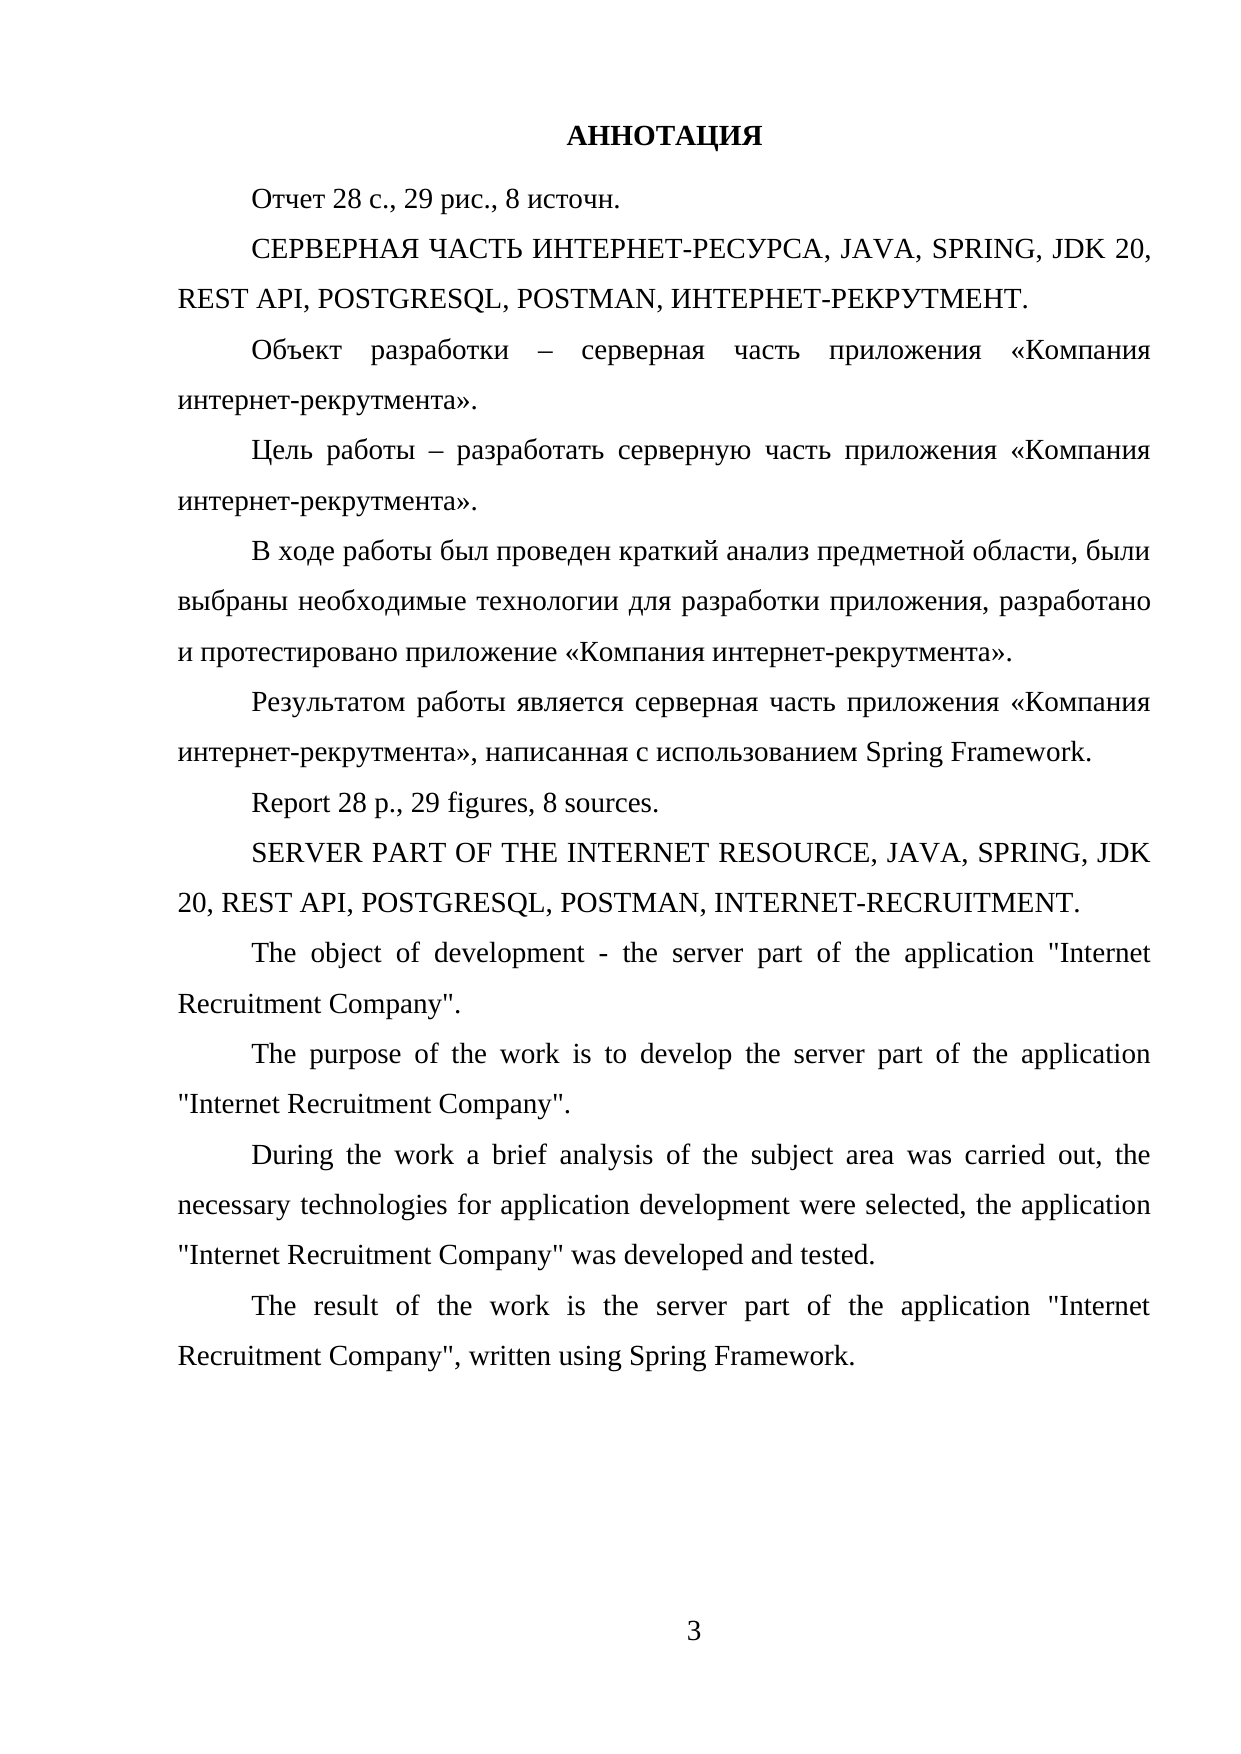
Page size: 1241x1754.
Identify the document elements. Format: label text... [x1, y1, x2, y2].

text Объект разработки – серверная часть приложения «Компания интернет-рекрутмента». [177, 332, 1152, 416]
text Результатом работы является серверная часть приложения «Компания интернет-рекрутмента», написанная с использованием Spring Framework. [177, 684, 1152, 768]
text В ходе работы был проведен краткий анализ предметной области, были выбраны необходимые технологии для разработки приложения, разработано и протестировано приложение «Компания интернет-рекрутмента». [177, 533, 1152, 667]
text SERVER PART OF THE INTERNET RESOURCE, JAVA, SPRING, JDK 20, REST API, POSTGRESQL, POSTMAN, INTERNET-RECRUITMENT. [177, 835, 1152, 919]
text The purpose of the work is to develop the server part of the application "Internet Recruitment Company". [177, 1036, 1152, 1120]
text Report 28 p., 29 figures, 8 sources. [177, 785, 1152, 818]
text The result of the work is the server part of the application "Internet Recruitment Company", written using Spring Framework. [177, 1288, 1152, 1372]
text Отчет 28 с., 29 рис., 8 источн. [177, 181, 1152, 214]
text АННОТАЦИЯ [177, 118, 1152, 152]
text During the work a brief analysis of the subject area was carried out, the necessary technologies for application development were selected, the application "Internet Recruitment Company" was developed and tested. [177, 1137, 1152, 1271]
text The object of development - the server part of the application "Internet Recruitment Company". [177, 936, 1152, 1019]
text Цель работы – разработать серверную часть приложения «Компания интернет-рекрутмента». [177, 432, 1152, 516]
text СЕРВЕРНАЯ ЧАСТЬ ИНТЕРНЕТ-РЕСУРСА, JAVA, SPRING, JDK 20, REST API, POSTGRESQL, POSTMAN, ИНТЕРНЕТ-РЕКРУТМЕНТ. [177, 231, 1152, 315]
